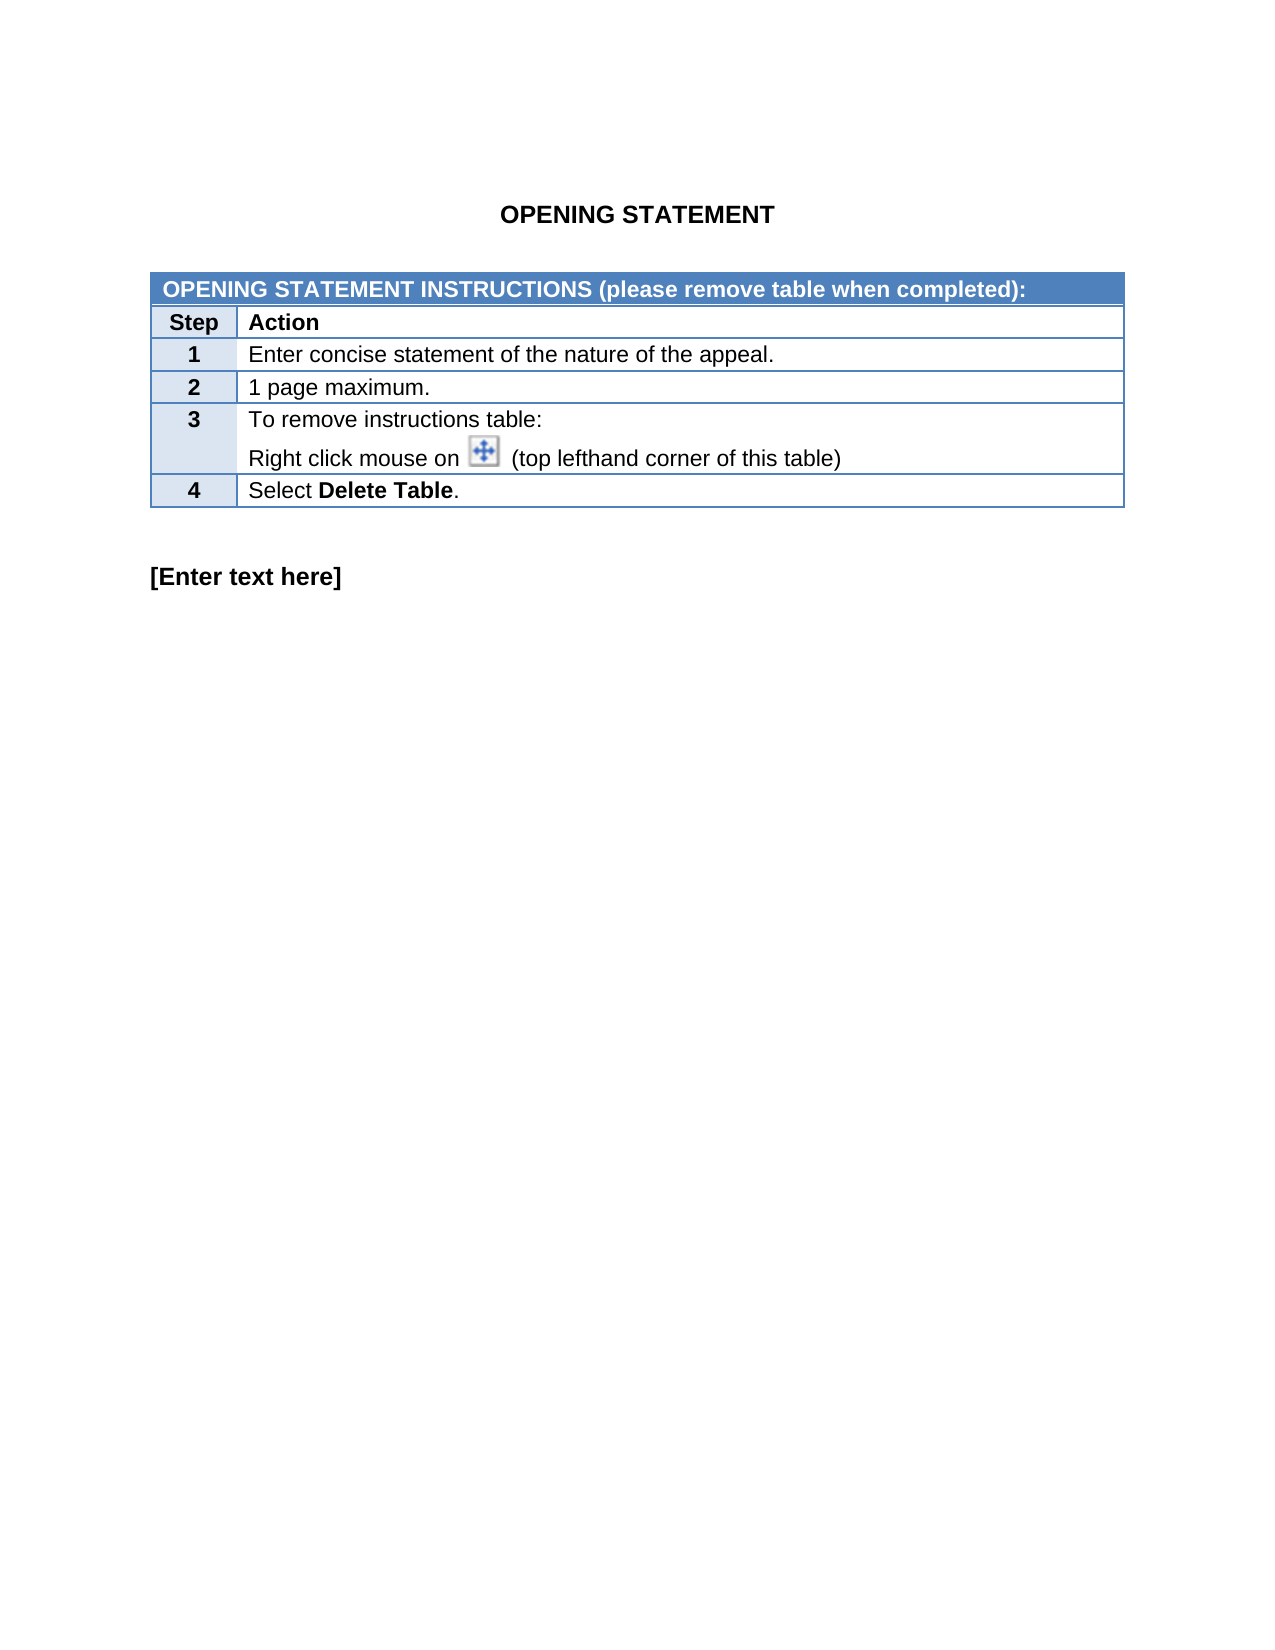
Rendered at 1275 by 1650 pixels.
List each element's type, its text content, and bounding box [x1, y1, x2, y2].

table_cell 1 page maximum. [238, 372, 1123, 402]
table_cell To remove instructions table: Right click mouse on (top lefthand corner of this table) [237, 404, 1123, 473]
table_cell 3 [152, 404, 237, 473]
table_cell Enter concise statement of the nature of the appeal. [237, 339, 1123, 370]
table_header OPENING STATEMENT INSTRUCTIONS (please remove table when completed): [152, 274, 1123, 304]
table_cell Step [152, 307, 236, 337]
table_cell 1 [152, 339, 237, 370]
table_cell Action [238, 307, 1123, 337]
text [Enter text here] [150, 562, 1125, 591]
table_cell 4 [152, 475, 236, 506]
table_cell 2 [152, 372, 236, 402]
subtitle OPENING STATEMENT [150, 200, 1125, 229]
picture [465, 435, 505, 467]
table_cell Select Delete Table. [238, 475, 1123, 506]
